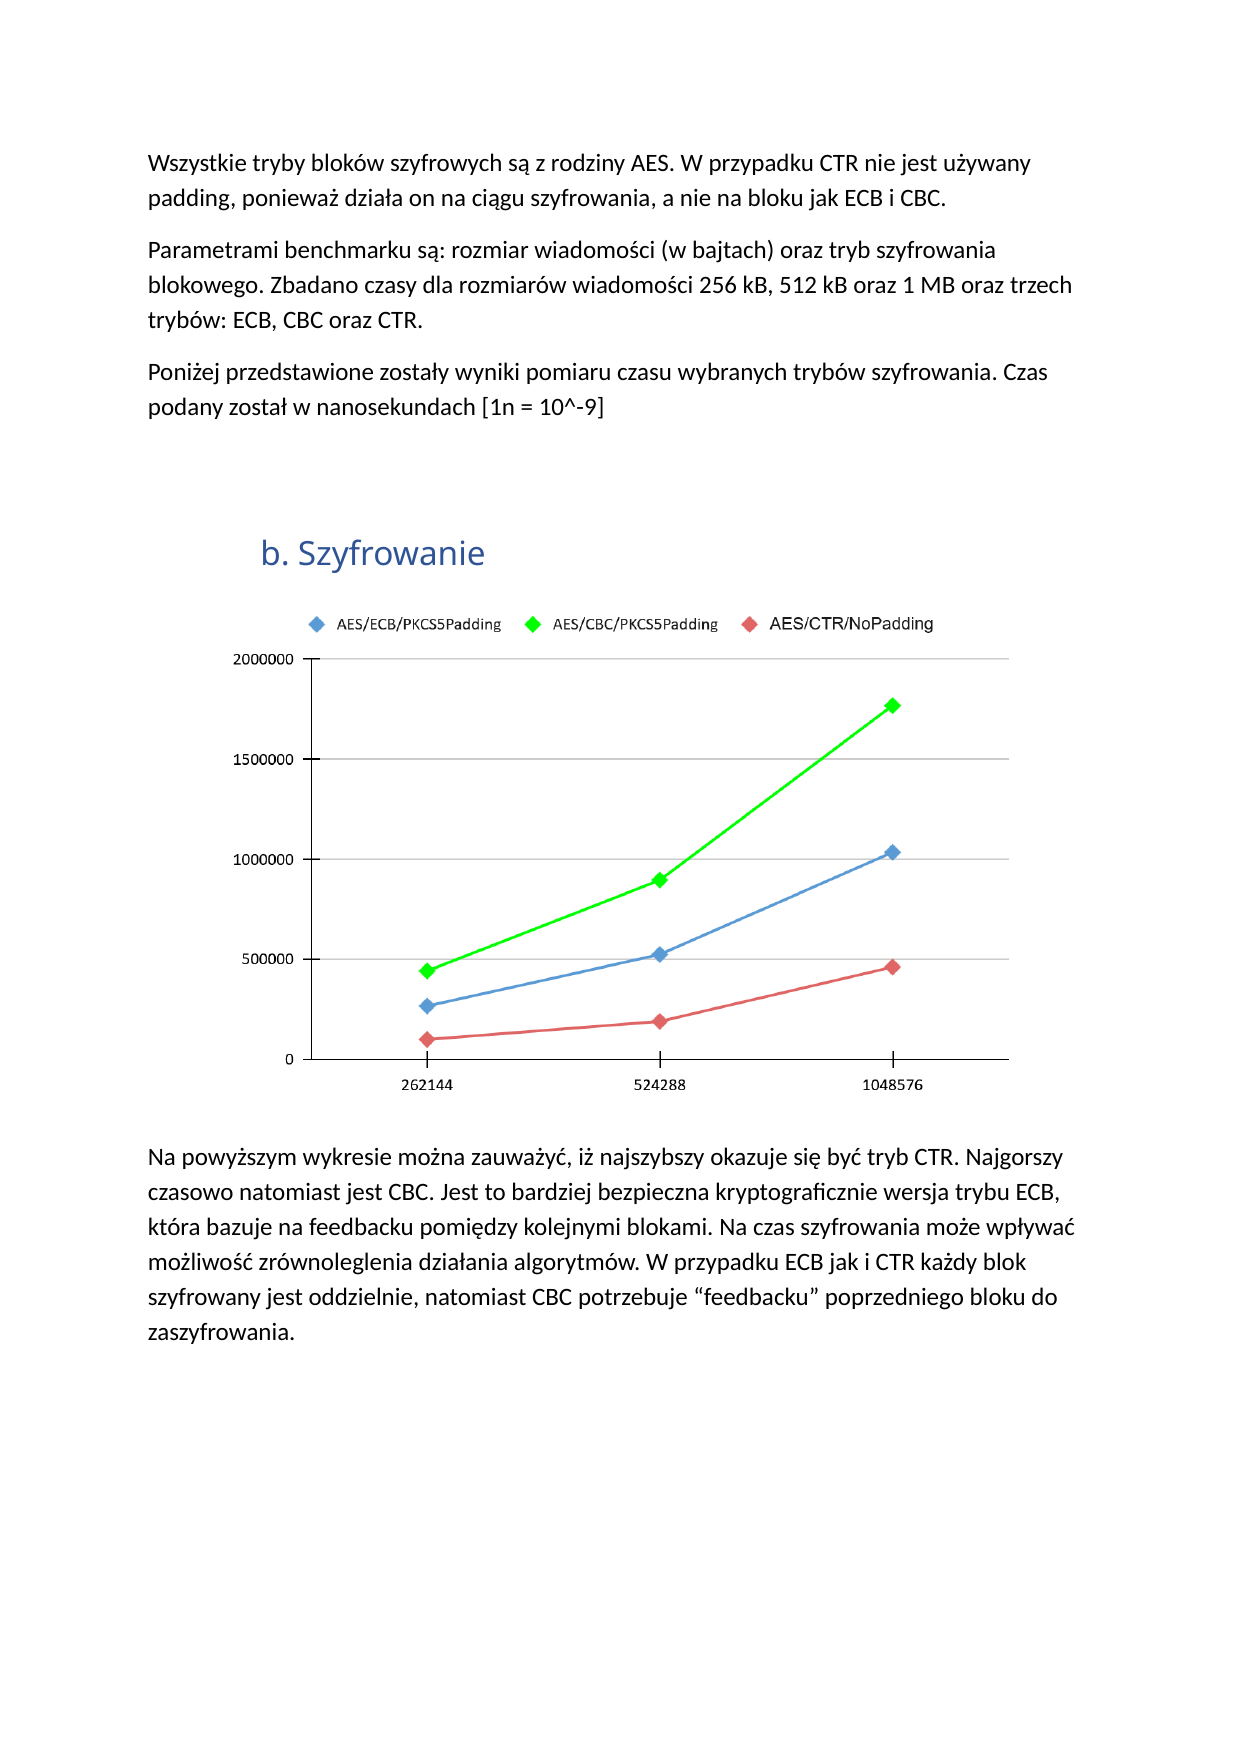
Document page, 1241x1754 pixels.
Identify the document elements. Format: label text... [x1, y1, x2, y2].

text Na powyższym wykresie można zauważyć, iż najszybszy okazuje się być tryb CTR. Najgorszy czasowo natomiast jest CBC. Jest to bardziej bezpieczna kryptograficznie wersja trybu ECB, która bazuje na feedbacku pomiędzy kolejnymi blokami. Na czas szyfrowania może wpływać możliwość zrównoleglenia działania algorytmów. W przypadku ECB jak i CTR każdy blok szyfrowany jest oddzielnie, natomiast CBC potrzebuje “feedbacku” poprzedniego bloku do zaszyfrowania. [148, 1141, 1093, 1346]
picture [206, 589, 1035, 1120]
text Poniżej przedstawione zostały wyniki pomiaru czasu wybranych trybów szyfrowania. Czas podany został w nanosekundach [1n = 10^-9] [148, 356, 1093, 421]
subtitle Szyfrowanie [260, 529, 1093, 575]
text Parametrami benchmarku są: rozmiar wiadomości (w bajtach) oraz tryb szyfrowania blokowego. Zbadano czasy dla rozmiarów wiadomości 256 kB, 512 kB oraz 1 MB oraz trzech trybów: ECB, CBC oraz CTR. [148, 234, 1093, 335]
text Wszystkie tryby bloków szyfrowych są z rodziny AES. W przypadku CTR nie jest używany padding, ponieważ działa on na ciągu szyfrowania, a nie na bloku jak ECB i CBC. [148, 148, 1093, 213]
